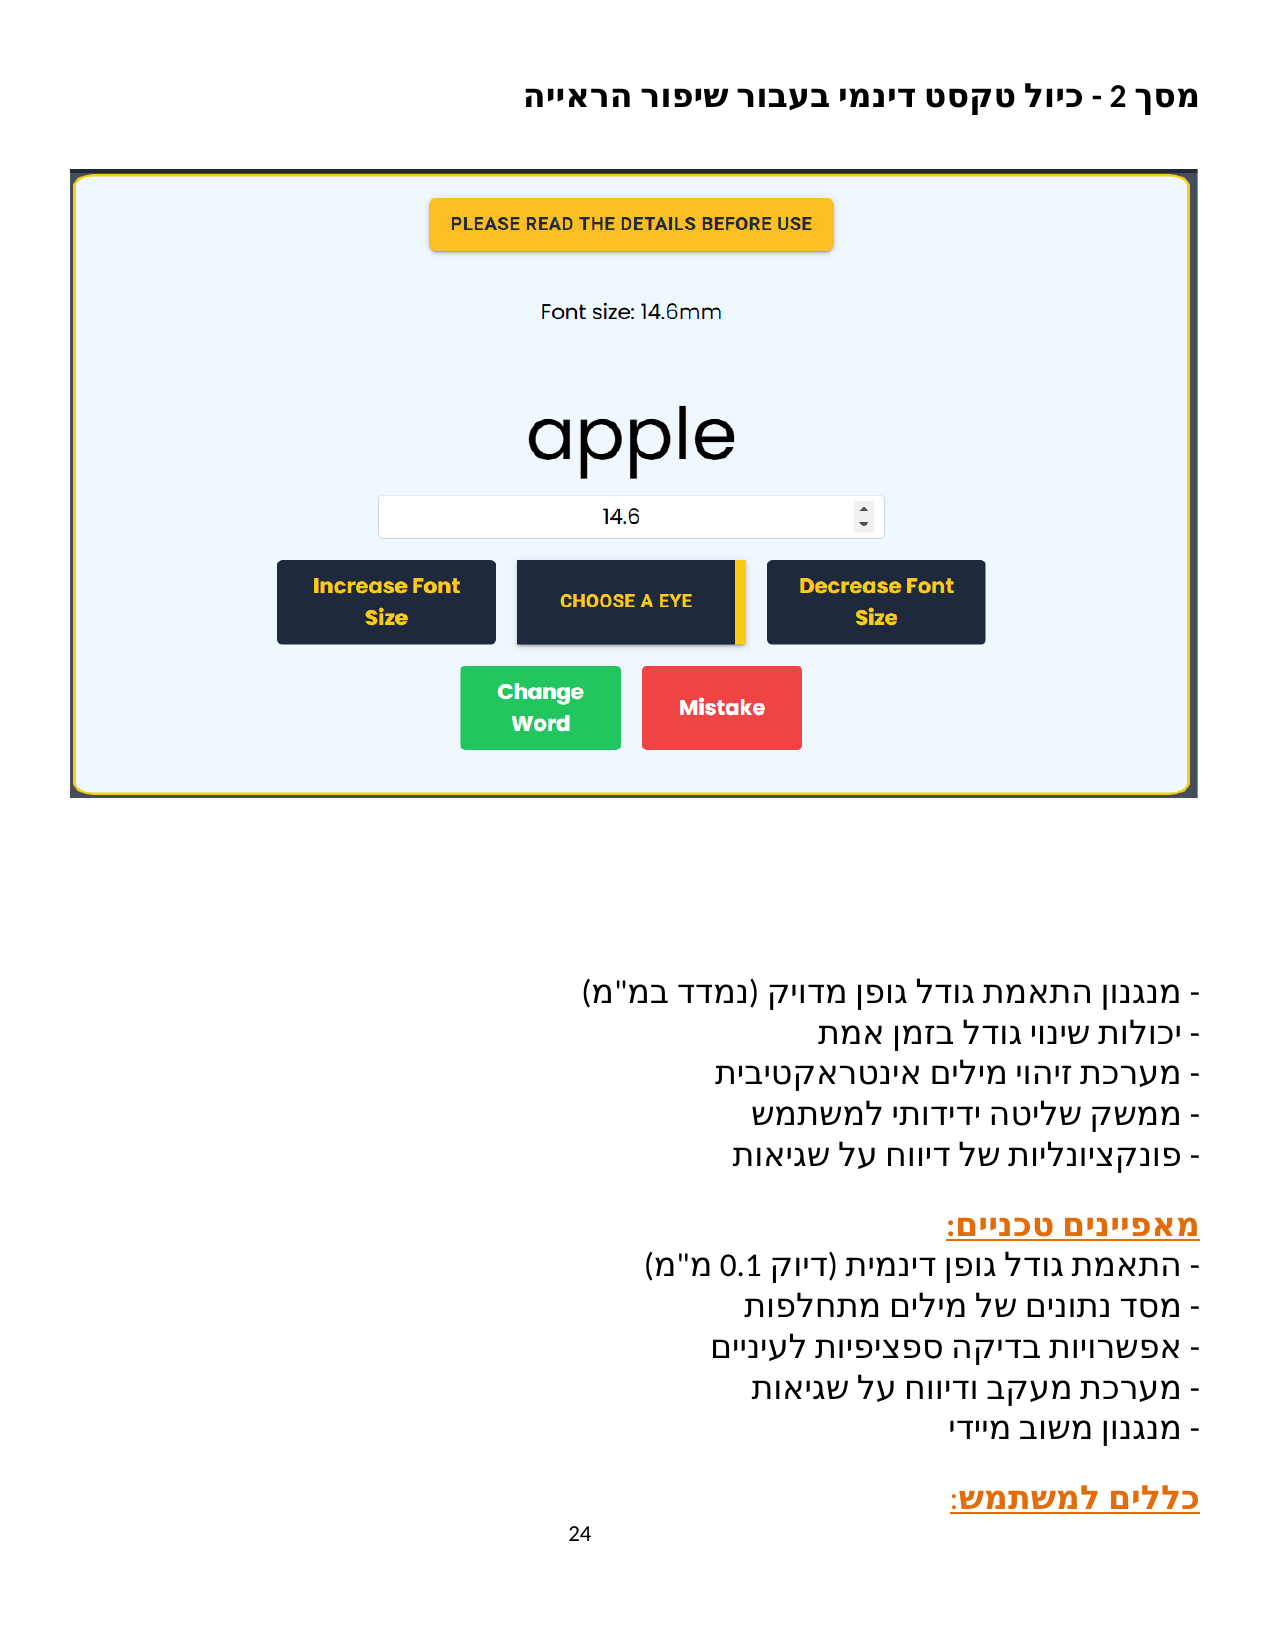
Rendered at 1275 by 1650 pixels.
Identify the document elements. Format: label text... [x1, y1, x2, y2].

text מאפיינים טכניים: - התאמת גודל גופן דינמית (דיוק 0.1 מ"מ) - מסד נתונים של מילים מתחלפות - אפשרויות בדיקה ספציפיות לעיניים - מערכת מעקב ודיווח על שגיאות - מנגנון משוב מיידי [75, 1204, 1200, 1448]
text מסך 2 - כיול טקסט דינמי בעבור שיפור הראייה [75, 75, 1200, 116]
text - מנגנון התאמת גודל גופן מדויק (נמדד במ"מ) - יכולות שינוי גודל בזמן אמת - מערכת זיהוי מילים אינטראקטיבית - ממשק שליטה ידידותי למשתמש - פונקציונליות של דיווח על שגיאות [75, 971, 1200, 1174]
picture [70, 169, 1198, 798]
text כללים למשתמש: [75, 1477, 1200, 1518]
